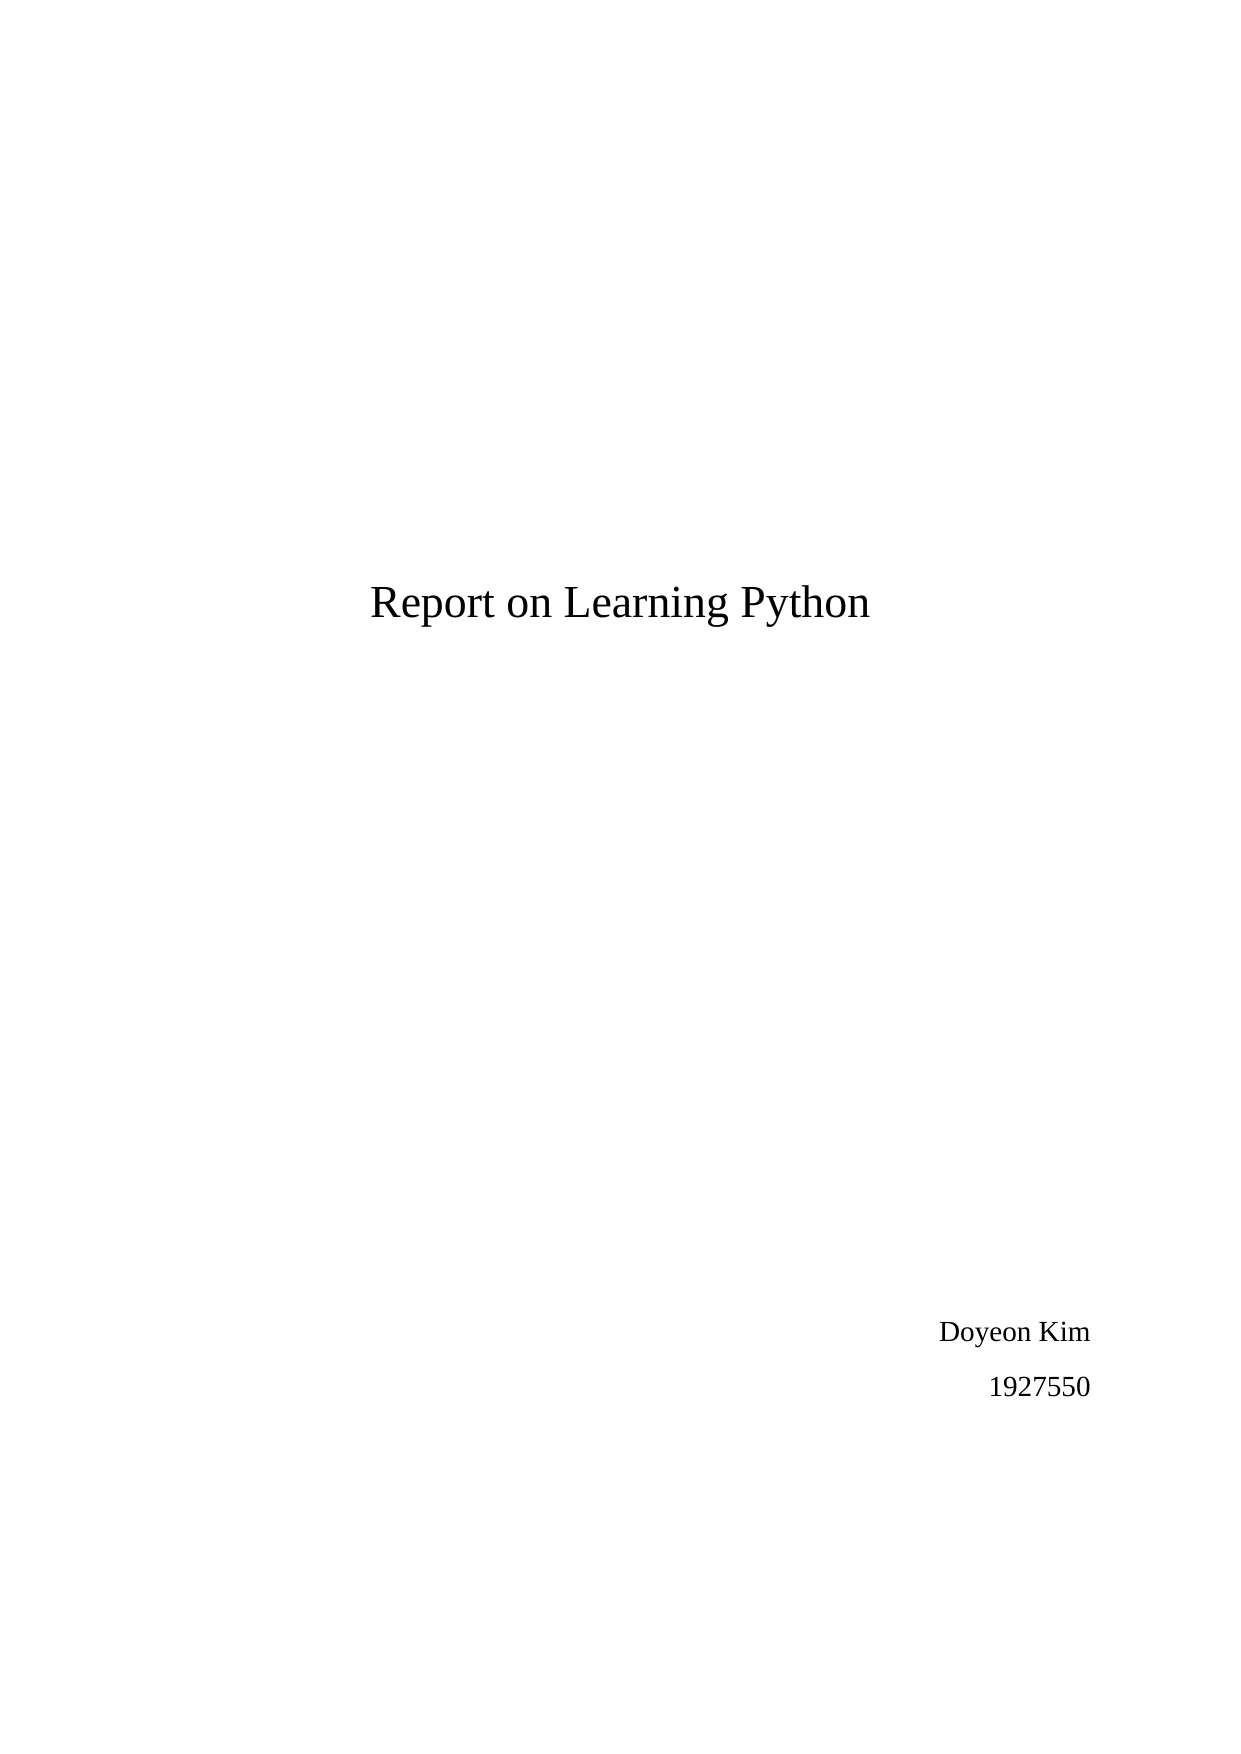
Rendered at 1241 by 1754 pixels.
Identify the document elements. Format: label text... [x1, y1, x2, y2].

text 1927550 [150, 1369, 1090, 1403]
text Doyeon Kim [150, 1314, 1090, 1348]
text Report on Learning Python [150, 575, 1090, 627]
